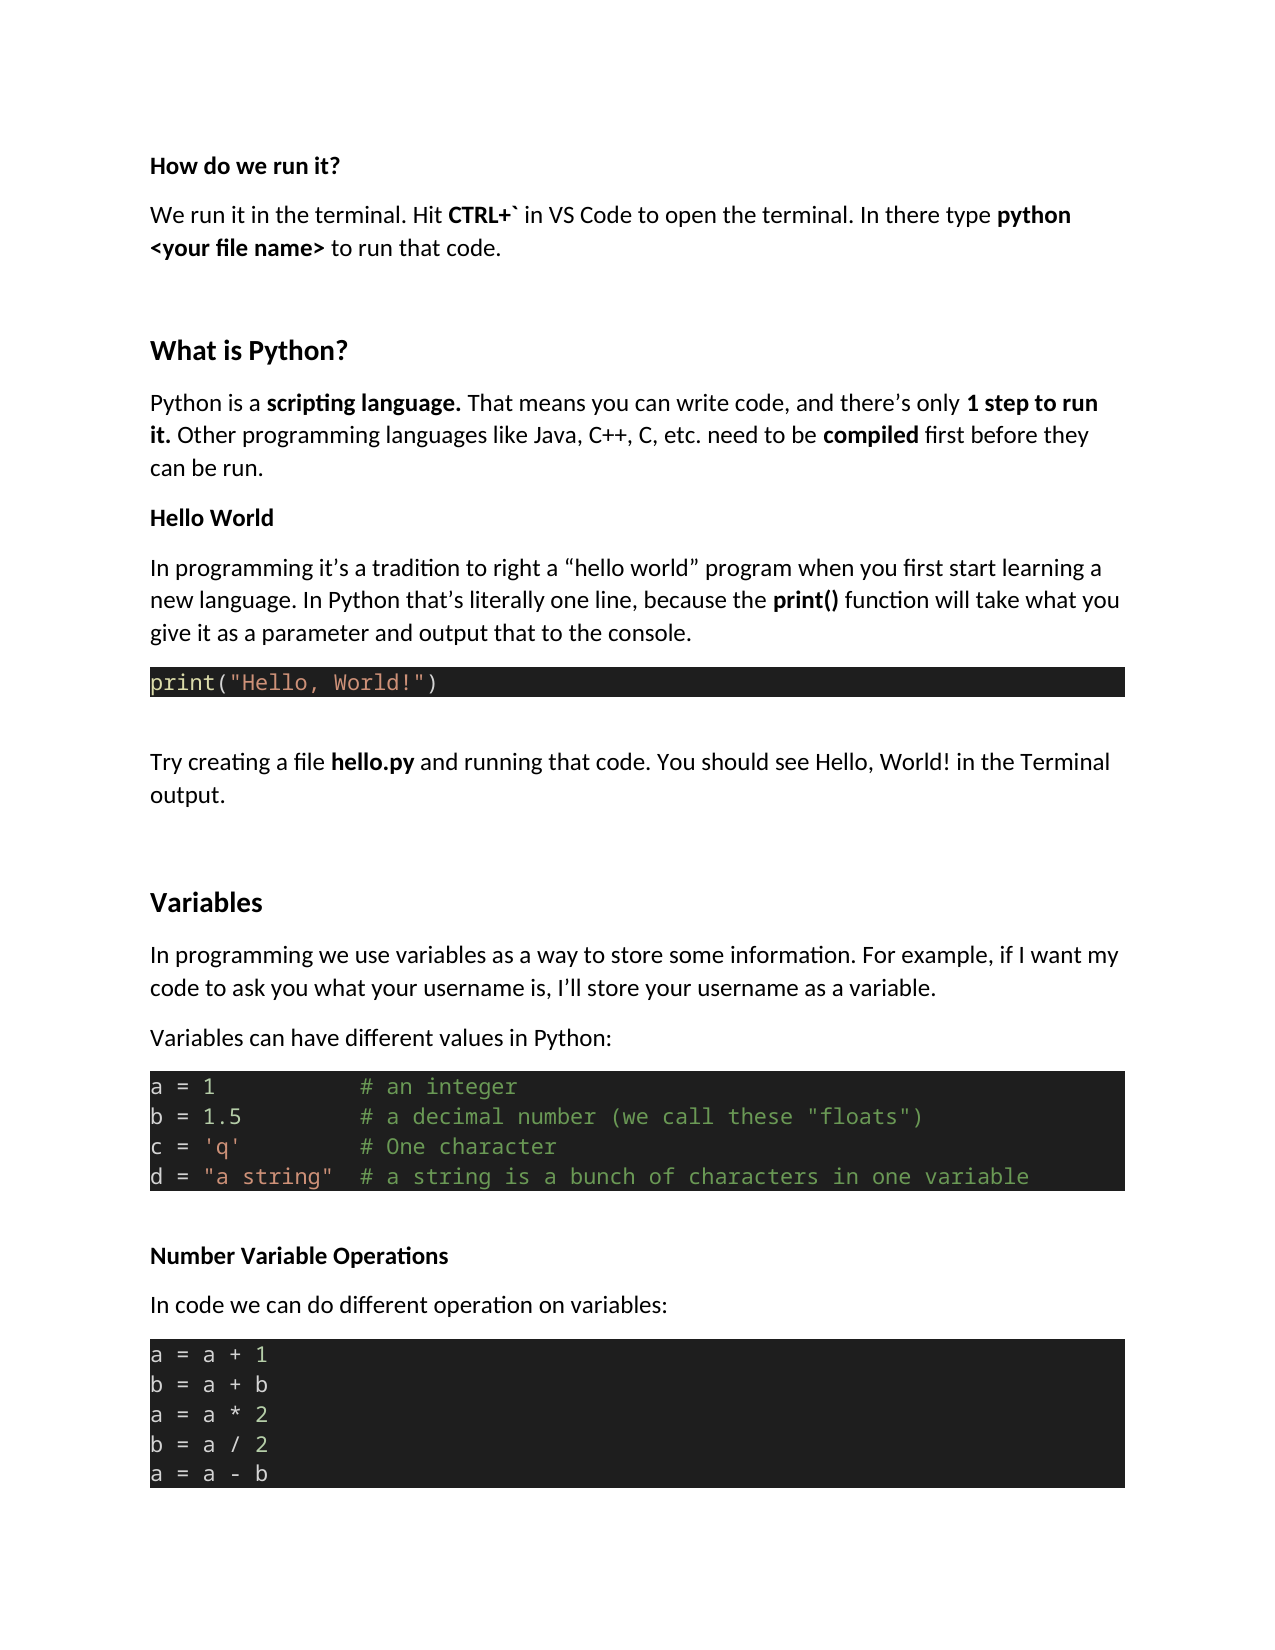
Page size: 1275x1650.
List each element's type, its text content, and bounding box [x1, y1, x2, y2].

text In programming we use variables as a way to store some information. For example, if I want my code to ask you what your username is, I’ll store your username as a variable. [150, 939, 1125, 1003]
text Variables [150, 884, 1125, 920]
text Variables can have different values in Python: [150, 1022, 1125, 1052]
text a = a + 1 [150, 1339, 1125, 1369]
text Python is a scripting language. That means you can write code, and there’s only 1 step to run it. Other programming languages like Java, C++, C, etc. need to be compiled first before they can be run. [150, 387, 1125, 483]
text b = a + b [150, 1369, 1125, 1399]
text Hello World [150, 502, 1125, 533]
text In code we can do different operation on variables: [150, 1290, 1125, 1320]
text How do we run it? [150, 150, 1125, 181]
text d = "a string" # a string is a bunch of characters in one variable [150, 1161, 1125, 1191]
text a = a - b [150, 1458, 1125, 1488]
text b = 1.5 # a decimal number (we call these "floats") [150, 1101, 1125, 1131]
text Try creating a file hello.py and running that code. You should see Hello, World! in the Terminal output. [150, 747, 1125, 810]
text a = a * 2 [150, 1399, 1125, 1429]
text b = a / 2 [150, 1429, 1125, 1458]
text print("Hello, World!") [150, 667, 1125, 697]
text We run it in the terminal. Hit CTRL+` in VS Code to open the terminal. In there type python <your file name> to run that code. [150, 199, 1125, 263]
text What is Python? [150, 332, 1125, 367]
text a = 1 # an integer [150, 1071, 1125, 1101]
text Number Variable Operations [150, 1240, 1125, 1271]
text c = 'q' # One character [150, 1131, 1125, 1161]
text In programming it’s a tradition to right a “hello world” program when you first start learning a new language. In Python that’s literally one line, because the print() function will take what you give it as a parameter and output that to the console. [150, 552, 1125, 648]
